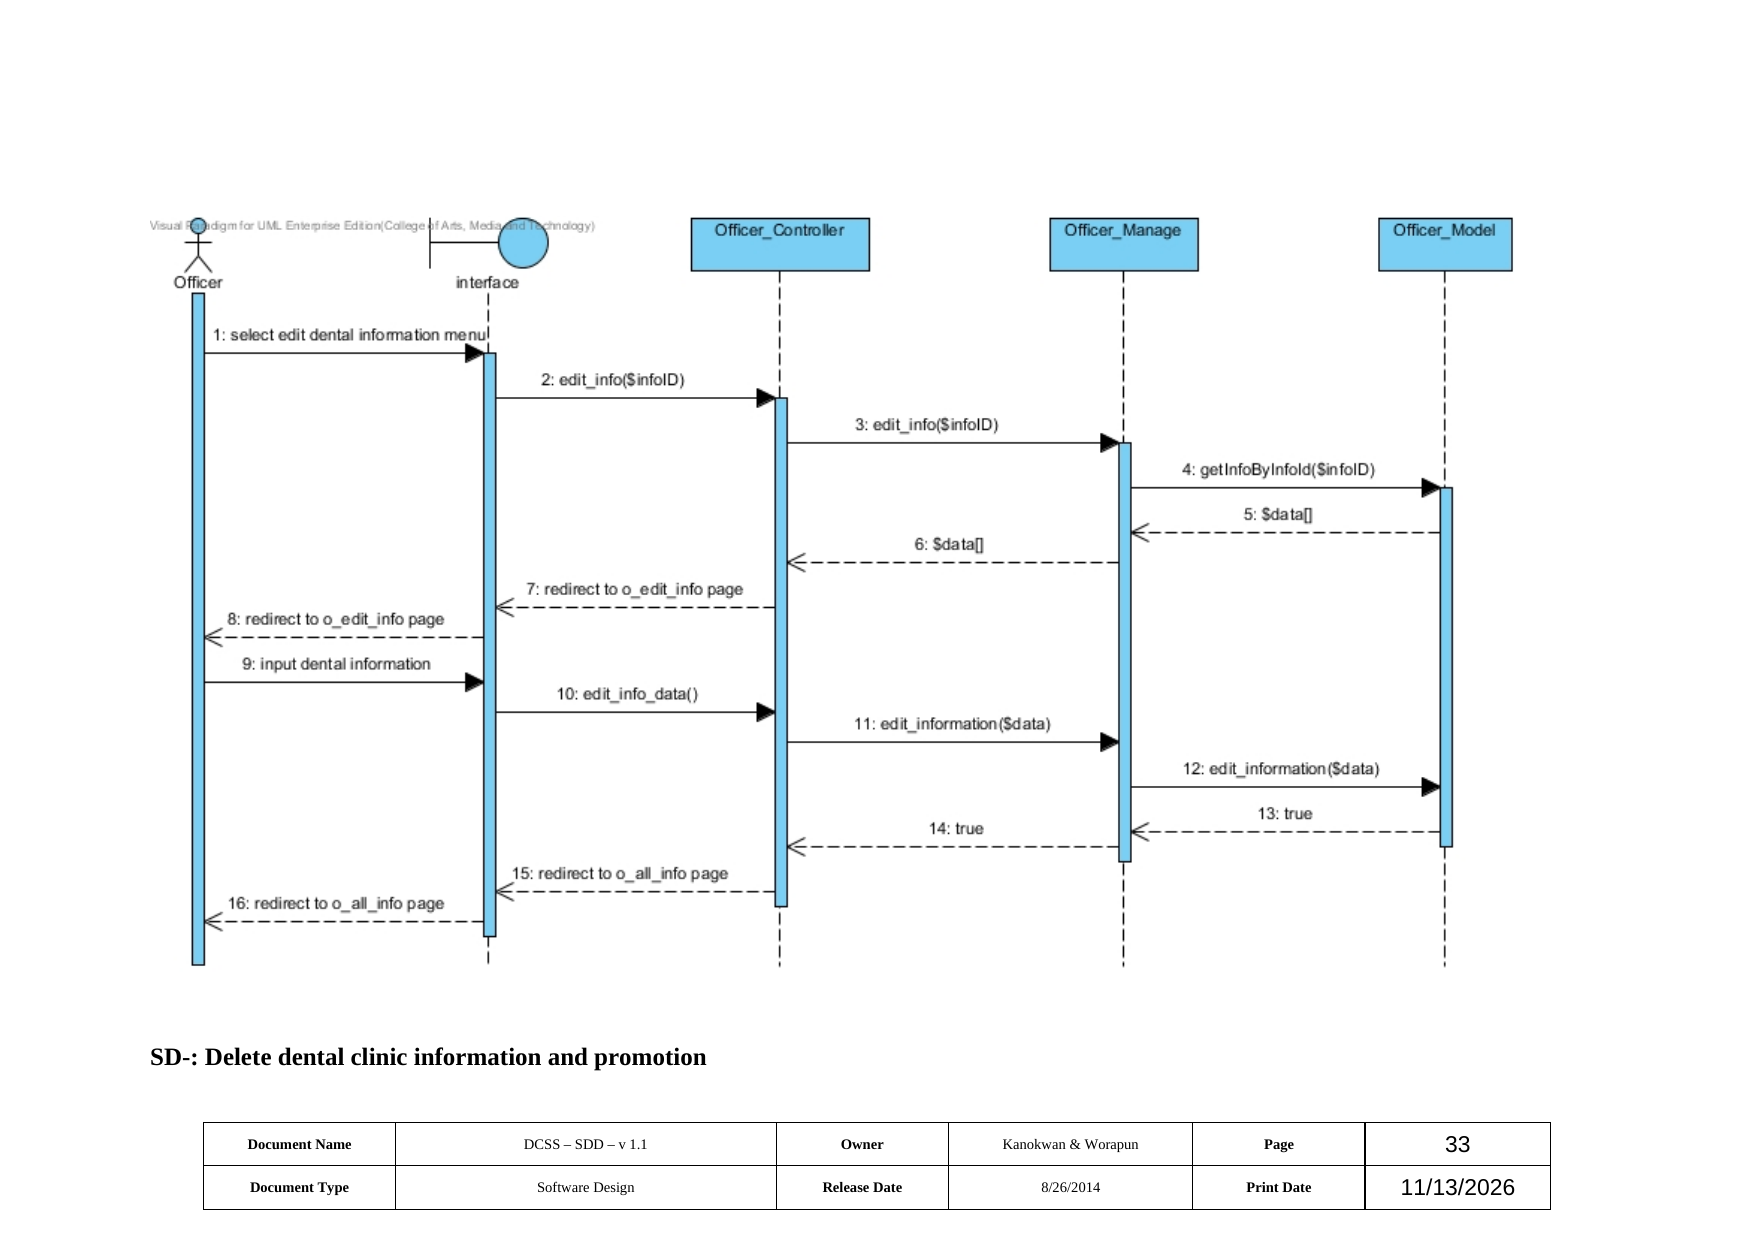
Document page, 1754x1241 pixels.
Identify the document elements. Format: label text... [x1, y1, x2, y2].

picture [150, 216, 1519, 972]
text SD-: Delete dental clinic information and promotion [150, 1042, 1604, 1071]
